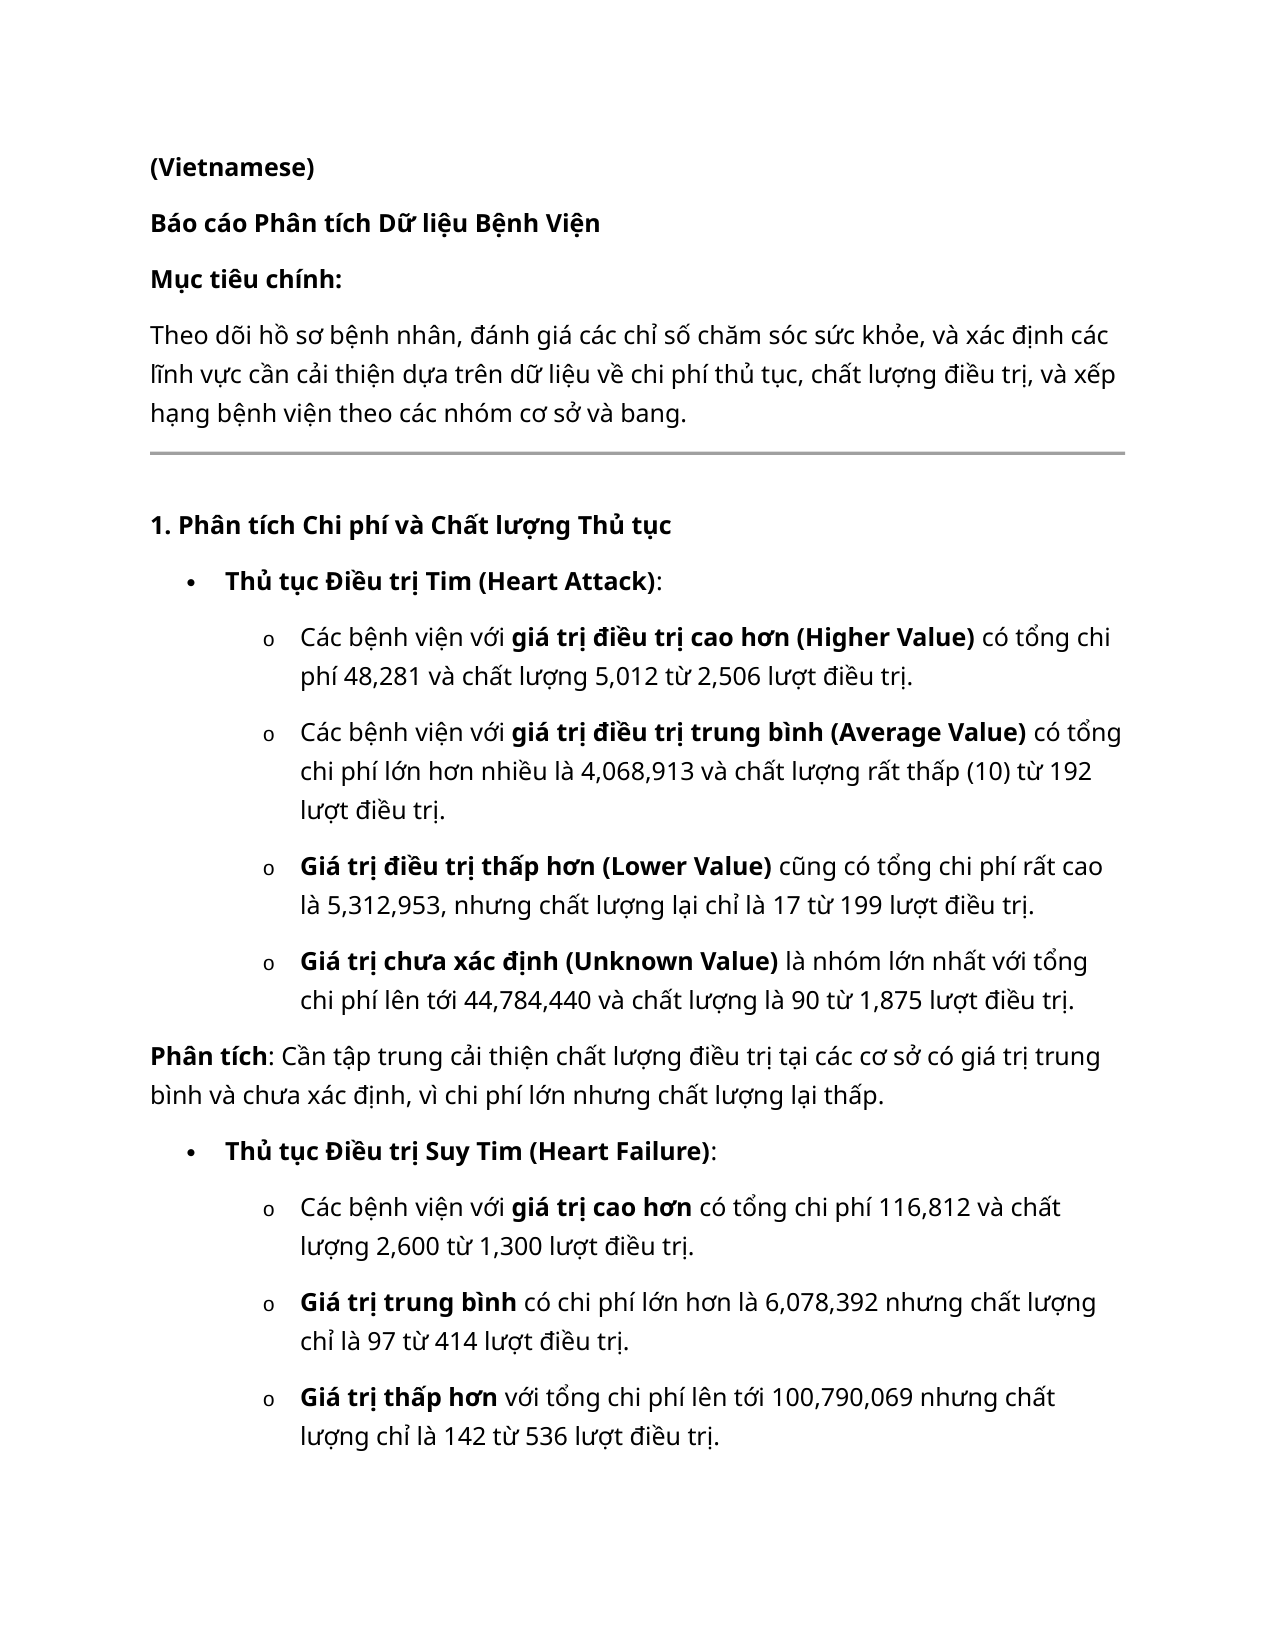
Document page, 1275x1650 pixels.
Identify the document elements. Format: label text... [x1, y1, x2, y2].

list Các bệnh viện với giá trị cao hơn có tổng chi phí 116,812 và chất lượng 2,600 từ 1,300 lượt điều trị. [262, 1189, 1125, 1262]
text Phân tích: Cần tập trung cải thiện chất lượng điều trị tại các cơ sở có giá trị trung bình và chưa xác định, vì chi phí lớn nhưng chất lượng lại thấp. [150, 1038, 1125, 1112]
text (Vietnamese) [150, 150, 1125, 184]
list Giá trị điều trị thấp hơn (Lower Value) cũng có tổng chi phí rất cao là 5,312,953, nhưng chất lượng lại chỉ là 17 từ 199 lượt điều trị. [262, 848, 1125, 922]
list Các bệnh viện với giá trị điều trị cao hơn (Higher Value) có tổng chi phí 48,281 và chất lượng 5,012 từ 2,506 lượt điều trị. [262, 619, 1125, 692]
list Thủ tục Điều trị Suy Tim (Heart Failure): [187, 1133, 1125, 1167]
text Mục tiêu chính: [150, 262, 1125, 296]
list Giá trị chưa xác định (Unknown Value) là nhóm lớn nhất với tổng chi phí lên tới 44,784,440 và chất lượng là 90 từ 1,875 lượt điều trị. [262, 943, 1125, 1017]
list Thủ tục Điều trị Tim (Heart Attack): [187, 563, 1125, 597]
text Báo cáo Phân tích Dữ liệu Bệnh Viện [150, 206, 1125, 240]
text 1. Phân tích Chi phí và Chất lượng Thủ tục [150, 507, 1125, 542]
list Các bệnh viện với giá trị điều trị trung bình (Average Value) có tổng chi phí lớn hơn nhiều là 4,068,913 và chất lượng rất thấp (10) từ 192 lượt điều trị. [262, 714, 1125, 827]
text Theo dõi hồ sơ bệnh nhân, đánh giá các chỉ số chăm sóc sức khỏe, và xác định các lĩnh vực cần cải thiện dựa trên dữ liệu về chi phí thủ tục, chất lượng điều trị, và xếp hạng bệnh viện theo các nhóm cơ sở và bang. [150, 317, 1125, 430]
list Giá trị trung bình có chi phí lớn hơn là 6,078,392 nhưng chất lượng chỉ là 97 từ 414 lượt điều trị. [262, 1284, 1125, 1357]
list Giá trị thấp hơn với tổng chi phí lên tới 100,790,069 nhưng chất lượng chỉ là 142 từ 536 lượt điều trị. [262, 1379, 1125, 1452]
